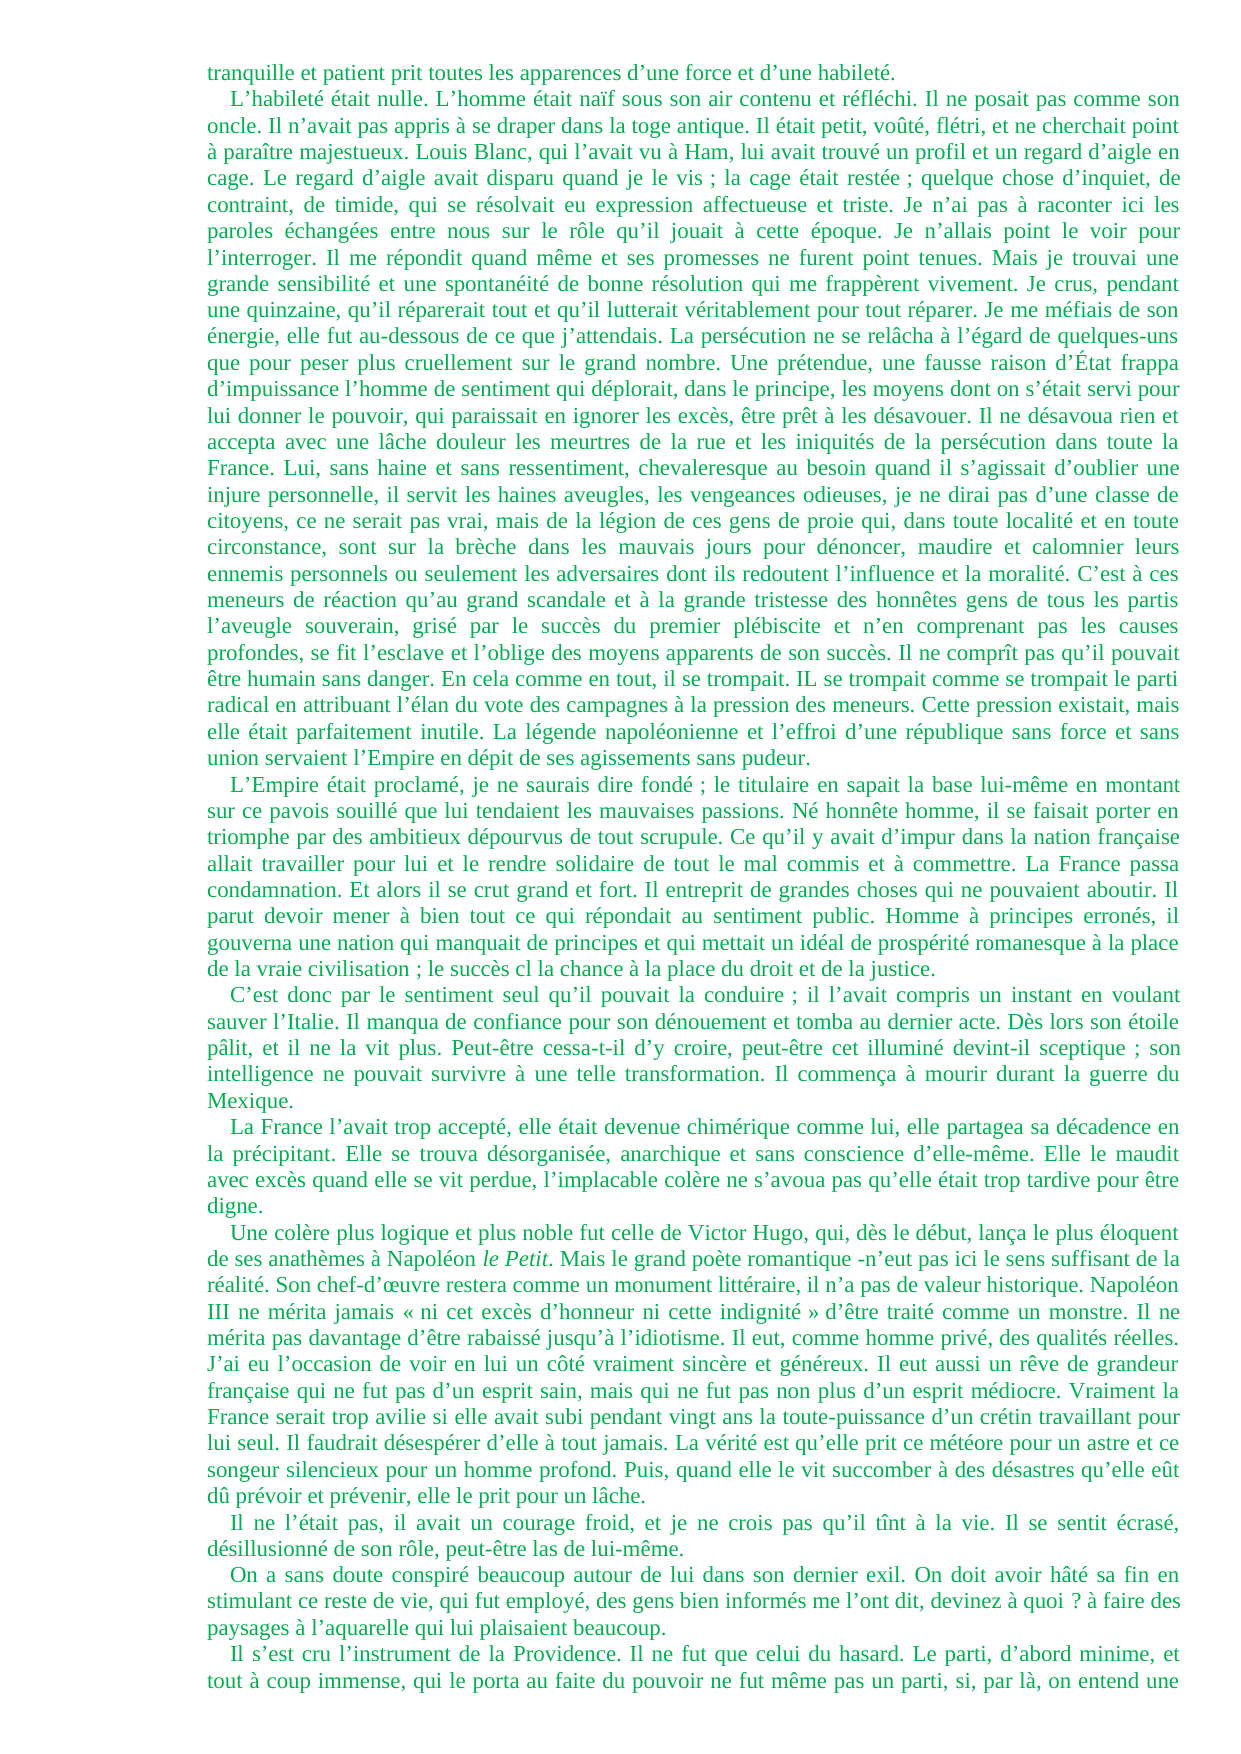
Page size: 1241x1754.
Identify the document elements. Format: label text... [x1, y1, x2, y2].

text C’est donc par le sentiment seul qu’il pouvait la conduire ; il l’avait compris un instant en voulant sauver l’Italie. Il manqua de confiance pour son dénouement et tomba au dernier acte. Dès lors son étoile pâlit, et il ne la vit plus. Peut-être cessa-t-il d’y croire, peut-être cet illuminé devint-il sceptique ; son intelligence ne pouvait survivre à une telle transformation. Il commença à mourir durant la guerre du Mexique. [207, 981, 1181, 1113]
text Il ne l’était pas, il avait un courage froid, et je ne crois pas qu’il tînt à la vie. Il se sentit écrasé, désillusionné de son rôle, peut-être las de lui-même. [207, 1508, 1181, 1561]
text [207, 59, 1181, 85]
text On a sans doute conspiré beaucoup autour de lui dans son dernier exil. On doit avoir hâté sa fin en stimulant ce reste de vie, qui fut employé, des gens bien informés me l’ont dit, devinez à quoi ? à faire des paysages à l’aquarelle qui lui plaisaient beaucoup. [207, 1561, 1181, 1640]
text La France l’avait trop accepté, elle était devenue chimérique comme lui, elle partagea sa décadence en la précipitant. Elle se trouva désorganisée, anarchique et sans conscience d’elle-même. Elle le maudit avec excès quand elle se vit perdue, l’implacable colère ne s’avoua pas qu’elle était trop tardive pour être digne. [207, 1113, 1181, 1219]
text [207, 1640, 1181, 1693]
text Une colère plus logique et plus noble fut celle de Victor Hugo, qui, dès le début, lança le plus éloquent de ses anathèmes à Napoléon le Petit. Mais le grand poète romantique -n’eut pas ici le sens suffisant de la réalité. Son chef-d’œuvre restera comme un monument littéraire, il n’a pas de valeur historique. Napoléon III ne mérita jamais « ni cet excès d’honneur ni cette indignité » d’être traité comme un monstre. Il ne mérita pas davantage d’être rabaissé jusqu’à l’idiotisme. Il eut, comme homme privé, des qualités réelles. J’ai eu l’occasion de voir en lui un côté vraiment sincère et généreux. Il eut aussi un rêve de grandeur française qui ne fut pas d’un esprit sain, mais qui ne fut pas non plus d’un esprit médiocre. Vraiment la France serait trop avilie si elle avait subi pendant vingt ans la toute-puissance d’un crétin travaillant pour lui seul. Il faudrait désespérer d’elle à tout jamais. La vérité est qu’elle prit ce météore pour un astre et ce songeur silencieux pour un homme profond. Puis, quand elle le vit succomber à des désastres qu’elle eût dû prévoir et prévenir, elle le prit pour un lâche. [207, 1219, 1181, 1508]
text L’habileté était nulle. L’homme était naïf sous son air contenu et réfléchi. Il ne posait pas comme son oncle. Il n’avait pas appris à se draper dans la toge antique. Il était petit, voûté, flétri, et ne cherchait point à paraître majestueux. Louis Blanc, qui l’avait vu à Ham, lui avait trouvé un profil et un regard d’aigle en cage. Le regard d’aigle avait disparu quand je le vis ; la cage était restée ; quelque chose d’inquiet, de contraint, de timide, qui se résolvait eu expression affectueuse et triste. Je n’ai pas à raconter ici les paroles échangées entre nous sur le rôle qu’il jouait à cette époque. Je n’allais point le voir pour l’interroger. Il me répondit quand même et ses promesses ne furent point tenues. Mais je trouvai une grande sensibilité et une spontanéité de bonne résolution qui me frappèrent vivement. Je crus, pendant une quinzaine, qu’il réparerait tout et qu’il lutterait véritablement pour tout réparer. Je me méfiais de son énergie, elle fut au-dessous de ce que j’attendais. La persécution ne se relâcha à l’égard de quelques-uns que pour peser plus cruellement sur le grand nombre. Une prétendue, une fausse raison d’État frappa d’impuissance l’homme de sentiment qui déplorait, dans le principe, les moyens dont on s’était servi pour lui donner le pouvoir, qui paraissait en ignorer les excès, être prêt à les désavouer. Il ne désavoua rien et accepta avec une lâche douleur les meurtres de la rue et les iniquités de la persécution dans toute la France. Lui, sans haine et sans ressentiment, chevaleresque au besoin quand il s’agissait d’oublier une injure personnelle, il servit les haines aveugles, les vengeances odieuses, je ne dirai pas d’une classe de citoyens, ce ne serait pas vrai, mais de la légion de ces gens de proie qui, dans toute localité et en toute circonstance, sont sur la brèche dans les mauvais jours pour dénoncer, maudire et calomnier leurs ennemis personnels ou seulement les adversaires dont ils redoutent l’influence et la moralité. C’est à ces meneurs de réaction qu’au grand scandale et à la grande tristesse des honnêtes gens de tous les partis l’aveugle souverain, grisé par le succès du premier plébiscite et n’en comprenant pas les causes profondes, se fit l’esclave et l’oblige des moyens apparents de son succès. Il ne comprît pas qu’il pouvait être humain sans danger. En cela comme en tout, il se trompait. IL se trompait comme se trompait le parti radical en attribuant l’élan du vote des campagnes à la pression des meneurs. Cette pression existait, mais elle était parfaitement inutile. La légende napoléonienne et l’effroi d’une république sans force et sans union servaient l’Empire en dépit de ses agissements sans pudeur. [207, 85, 1181, 771]
text L’Empire était proclamé, je ne saurais dire fondé ; le titulaire en sapait la base lui-même en montant sur ce pavois souillé que lui tendaient les mauvaises passions. Né honnête homme, il se faisait porter en triomphe par des ambitieux dépourvus de tout scrupule. Ce qu’il y avait d’impur dans la nation française allait travailler pour lui et le rendre solidaire de tout le mal commis et à commettre. La France passa condamnation. Et alors il se crut grand et fort. Il entreprit de grandes choses qui ne pouvaient aboutir. Il parut devoir mener à bien tout ce qui répondait au sentiment public. Homme à principes erronés, il gouverna une nation qui manquait de principes et qui mettait un idéal de prospérité romanesque à la place de la vraie civilisation ; le succès cl la chance à la place du droit et de la justice. [207, 771, 1181, 981]
